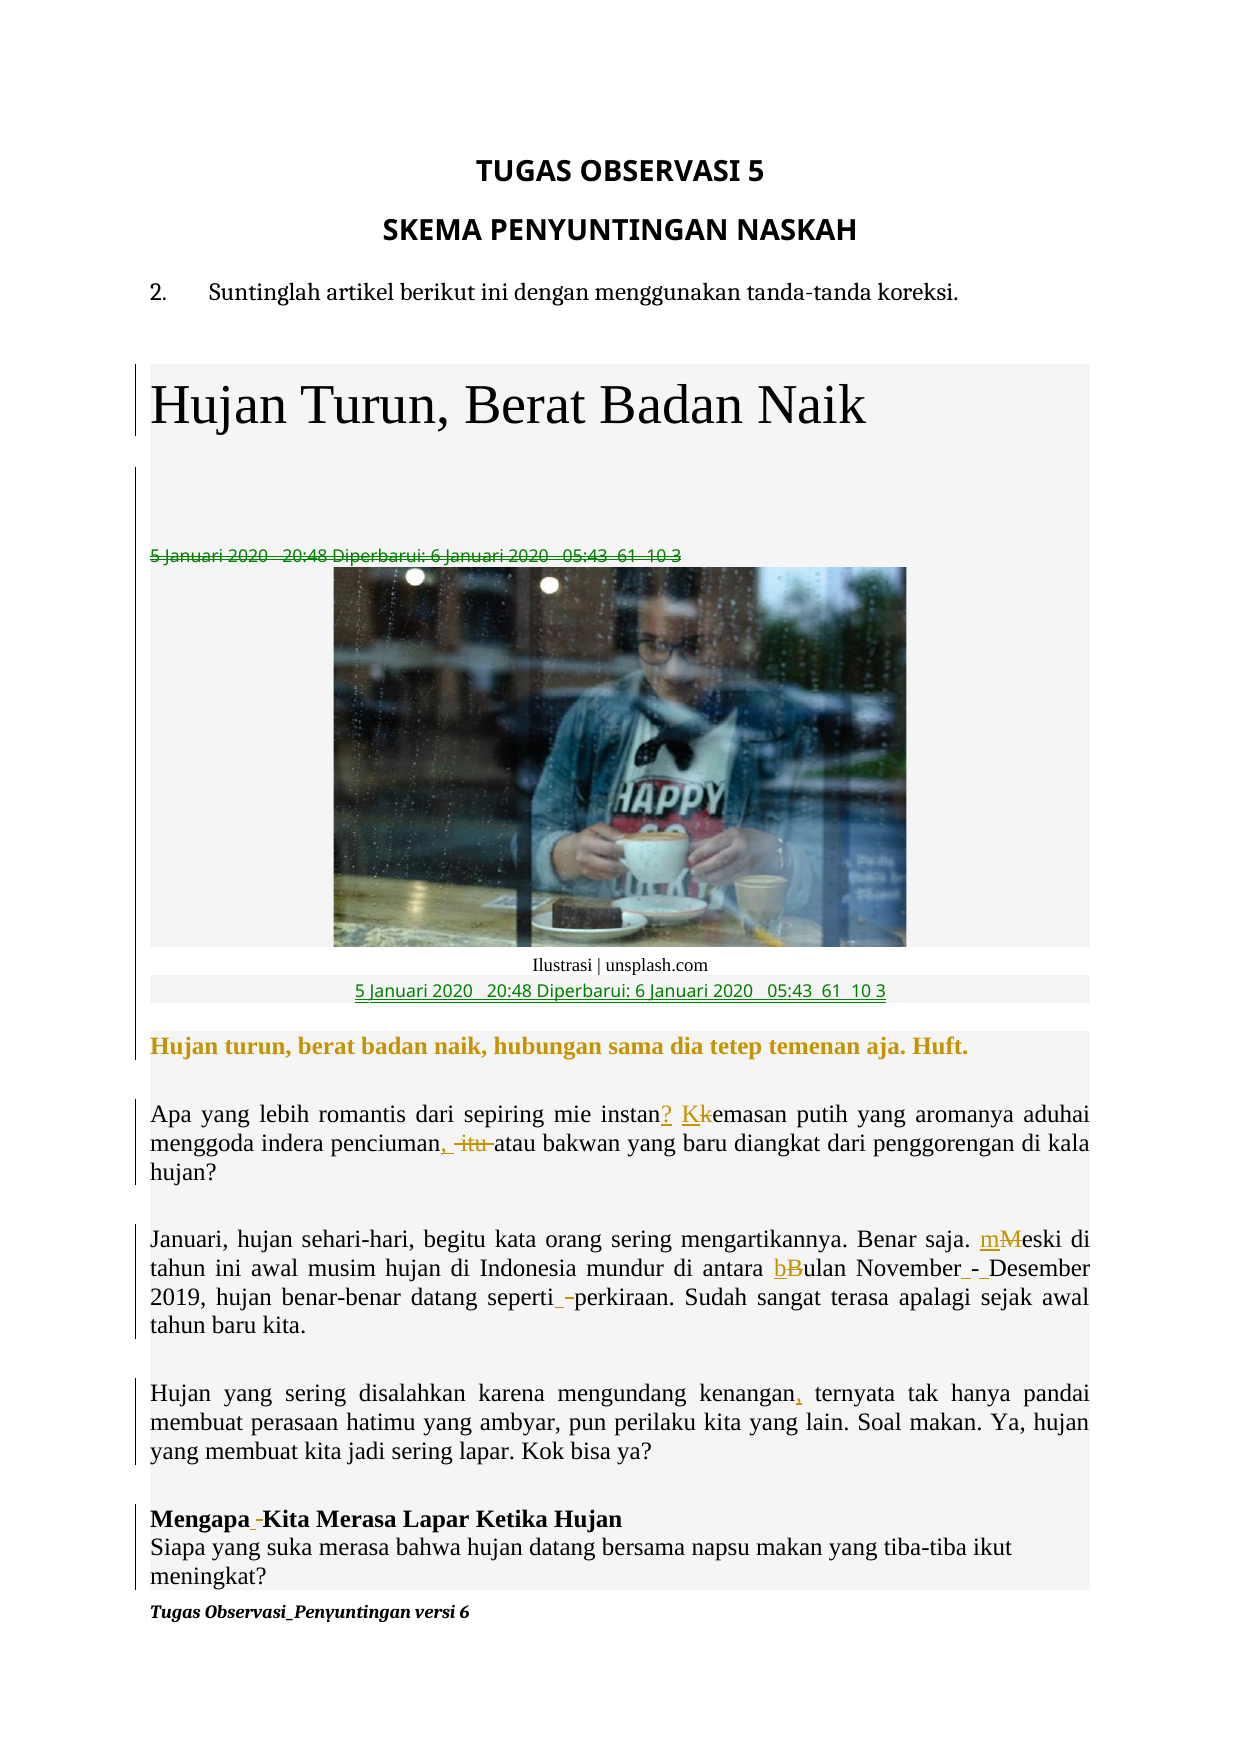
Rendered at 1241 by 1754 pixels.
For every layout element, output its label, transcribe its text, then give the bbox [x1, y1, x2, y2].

text SKEMA PENYUNTINGAN NASKAH [150, 209, 1090, 249]
text Hujan turun, berat badan naik, hubungan sama dia tetep temenan aja. Huft. [150, 1031, 1090, 1060]
text MengapaKita Merasa Lapar Ketika Hujan Siapa yang suka merasa bahwa hujan datang bersama napsu makan yang tiba-tiba ikut meningkat? [150, 1504, 1090, 1590]
text Januari, hujan sehari-hari, begitu kata orang sering mengartikannya. Benar saja. eski di tahun ini awal musim hujan di Indonesia mundur di antara ulan November-Desember 2019, hujan benar-benar datang sepertiperkiraan. Sudah sangat terasa apalagi sejak awal tahun baru kita. [150, 1224, 1090, 1339]
text TUGAS OBSERVASI 5 [150, 150, 1090, 190]
text Hujan yang sering disalahkan karena mengundang kenangan ternyata tak hanya pandai membuat perasaan hatimu yang ambyar, pun perilaku kita yang lain. Soal makan. Ya, hujan yang membuat kita jadi sering lapar. Kok bisa ya? [150, 1378, 1090, 1465]
picture [333, 567, 907, 947]
text Ilustrasi | unsplash.com [150, 947, 1090, 975]
text Apa yang lebih romantis dari sepiring mie instan emasan putih yang aromanya aduhai menggoda indera penciumanatau bakwan yang baru diangkat dari penggorengan di kala hujan? [150, 1099, 1090, 1185]
text Hujan Turun, Berat Badan Naik [150, 364, 1090, 436]
list Suntinglah artikel berikut ini dengan menggunakan tanda-tanda koreksi. [150, 278, 1090, 307]
